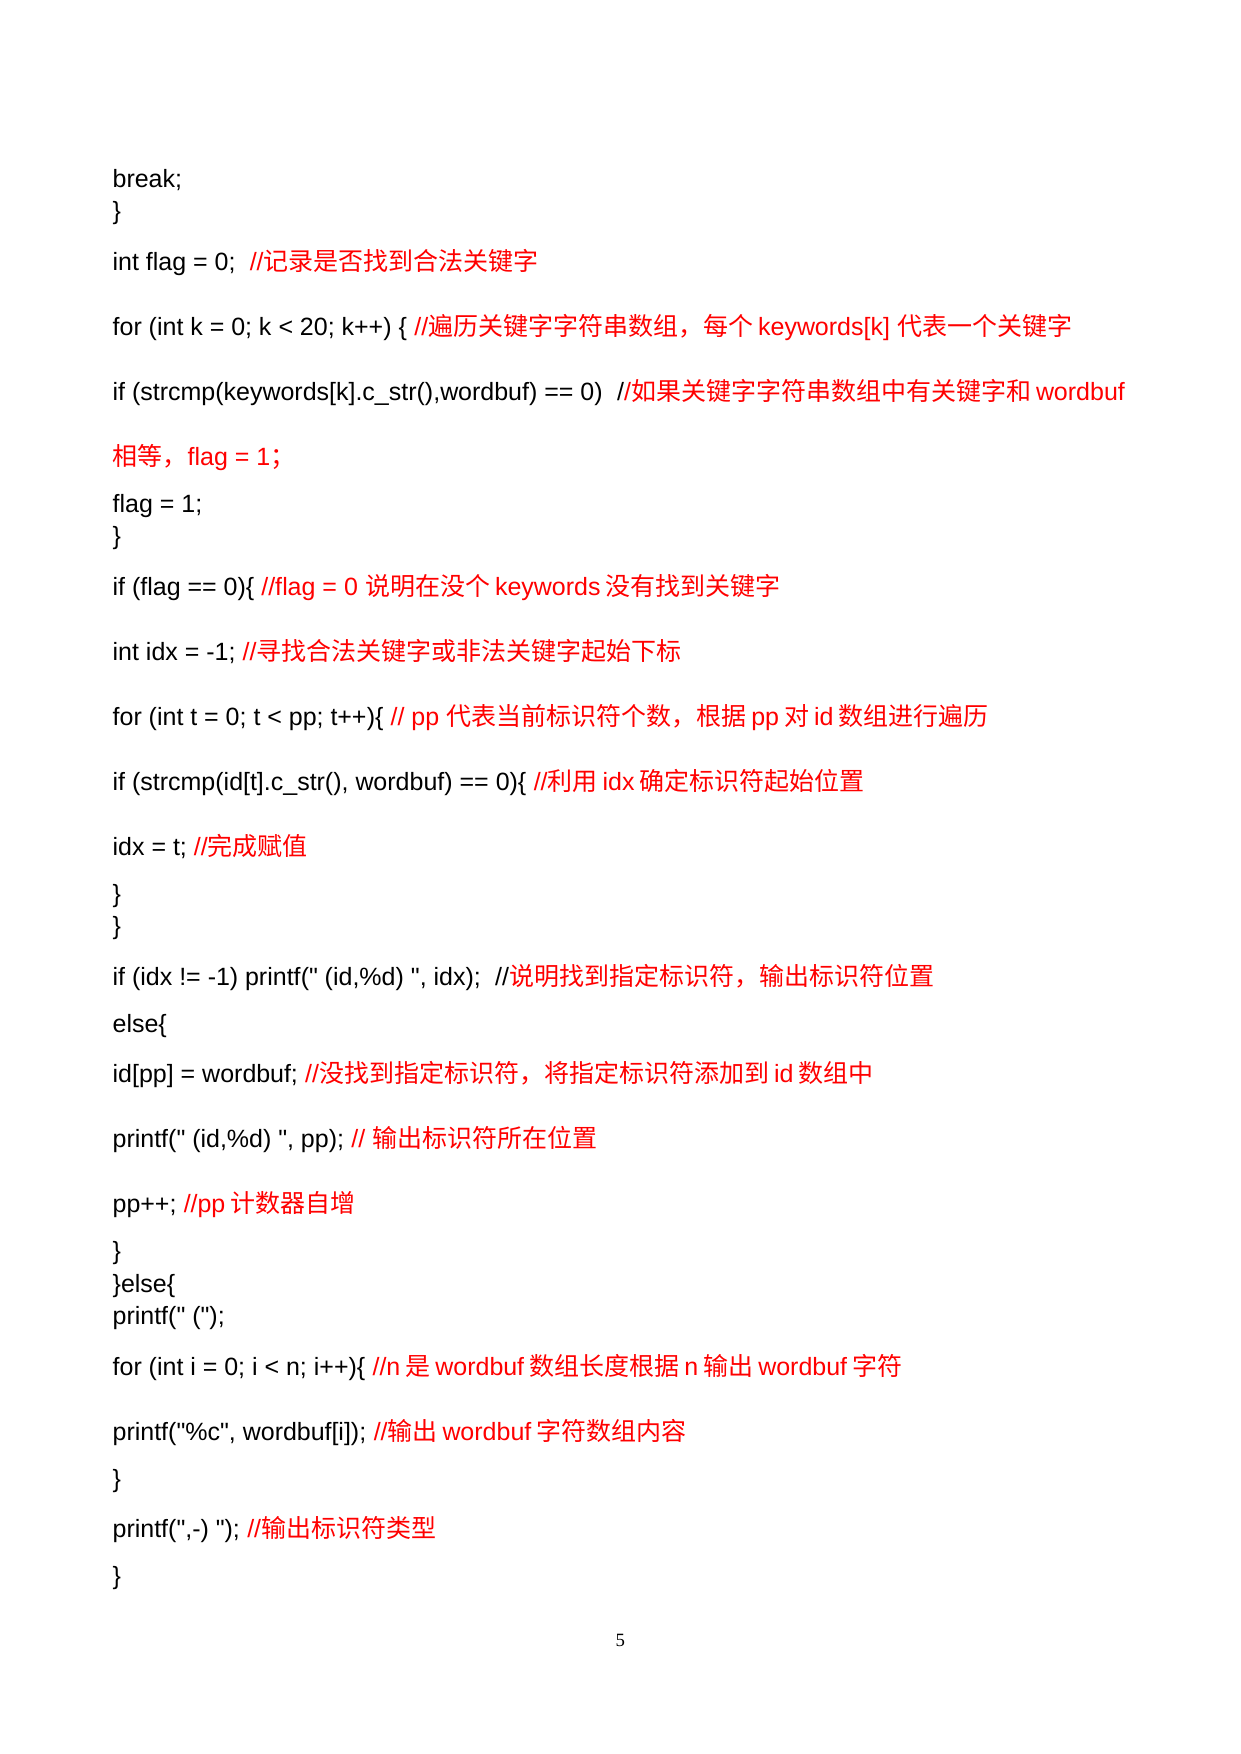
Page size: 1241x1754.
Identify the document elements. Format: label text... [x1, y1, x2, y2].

text if (idx != -1) printf(" (id,%d) ", idx); //说明找到指定标识符，输出标识符位置 [112, 942, 1128, 1007]
text } [112, 1462, 1128, 1494]
text } [112, 1559, 1128, 1592]
text } [112, 877, 1128, 909]
text flag = 1; [112, 487, 1128, 519]
text break; [112, 162, 1128, 194]
text if (strcmp(id[t].c_str(), wordbuf) == 0){ //利用idx确定标识符起始位置 [112, 747, 1128, 812]
text printf(" ("); [112, 1299, 1128, 1332]
text } [112, 519, 1128, 552]
text if (strcmp(keywords[k].c_str(),wordbuf) == 0) //如果关键字字符串数组中有关键字和wordbuf相等，flag = 1； [112, 357, 1128, 487]
text int idx = -1; //寻找合法关键字或非法关键字起始下标 [112, 617, 1128, 682]
text for (int t = 0; t < pp; t++){ // pp 代表当前标识符个数，根据pp对id数组进行遍历 [112, 682, 1128, 747]
text printf("%c", wordbuf[i]); //输出wordbuf字符数组内容 [112, 1397, 1128, 1462]
text int flag = 0; //记录是否找到合法关键字 [112, 227, 1128, 292]
text }else{ [112, 1267, 1128, 1299]
text idx = t; //完成赋值 [112, 812, 1128, 877]
text id[pp] = wordbuf; //没找到指定标识符，将指定标识符添加到id数组中 [112, 1039, 1128, 1104]
text printf(",-) "); //输出标识符类型 [112, 1494, 1128, 1559]
text pp++; //pp计数器自增 [112, 1169, 1128, 1234]
text else{ [112, 1007, 1128, 1039]
text if (flag == 0){ //flag = 0 说明在没个keywords没有找到关键字 [112, 552, 1128, 617]
text printf(" (id,%d) ", pp); // 输出标识符所在位置 [112, 1104, 1128, 1169]
text } [112, 194, 1128, 227]
text } [112, 1234, 1128, 1267]
text for (int i = 0; i < n; i++){ //n是wordbuf数组长度根据n输出wordbuf字符 [112, 1332, 1128, 1397]
text } [112, 909, 1128, 942]
text for (int k = 0; k < 20; k++) { //遍历关键字字符串数组，每个keywords[k] 代表一个关键字 [112, 292, 1128, 357]
